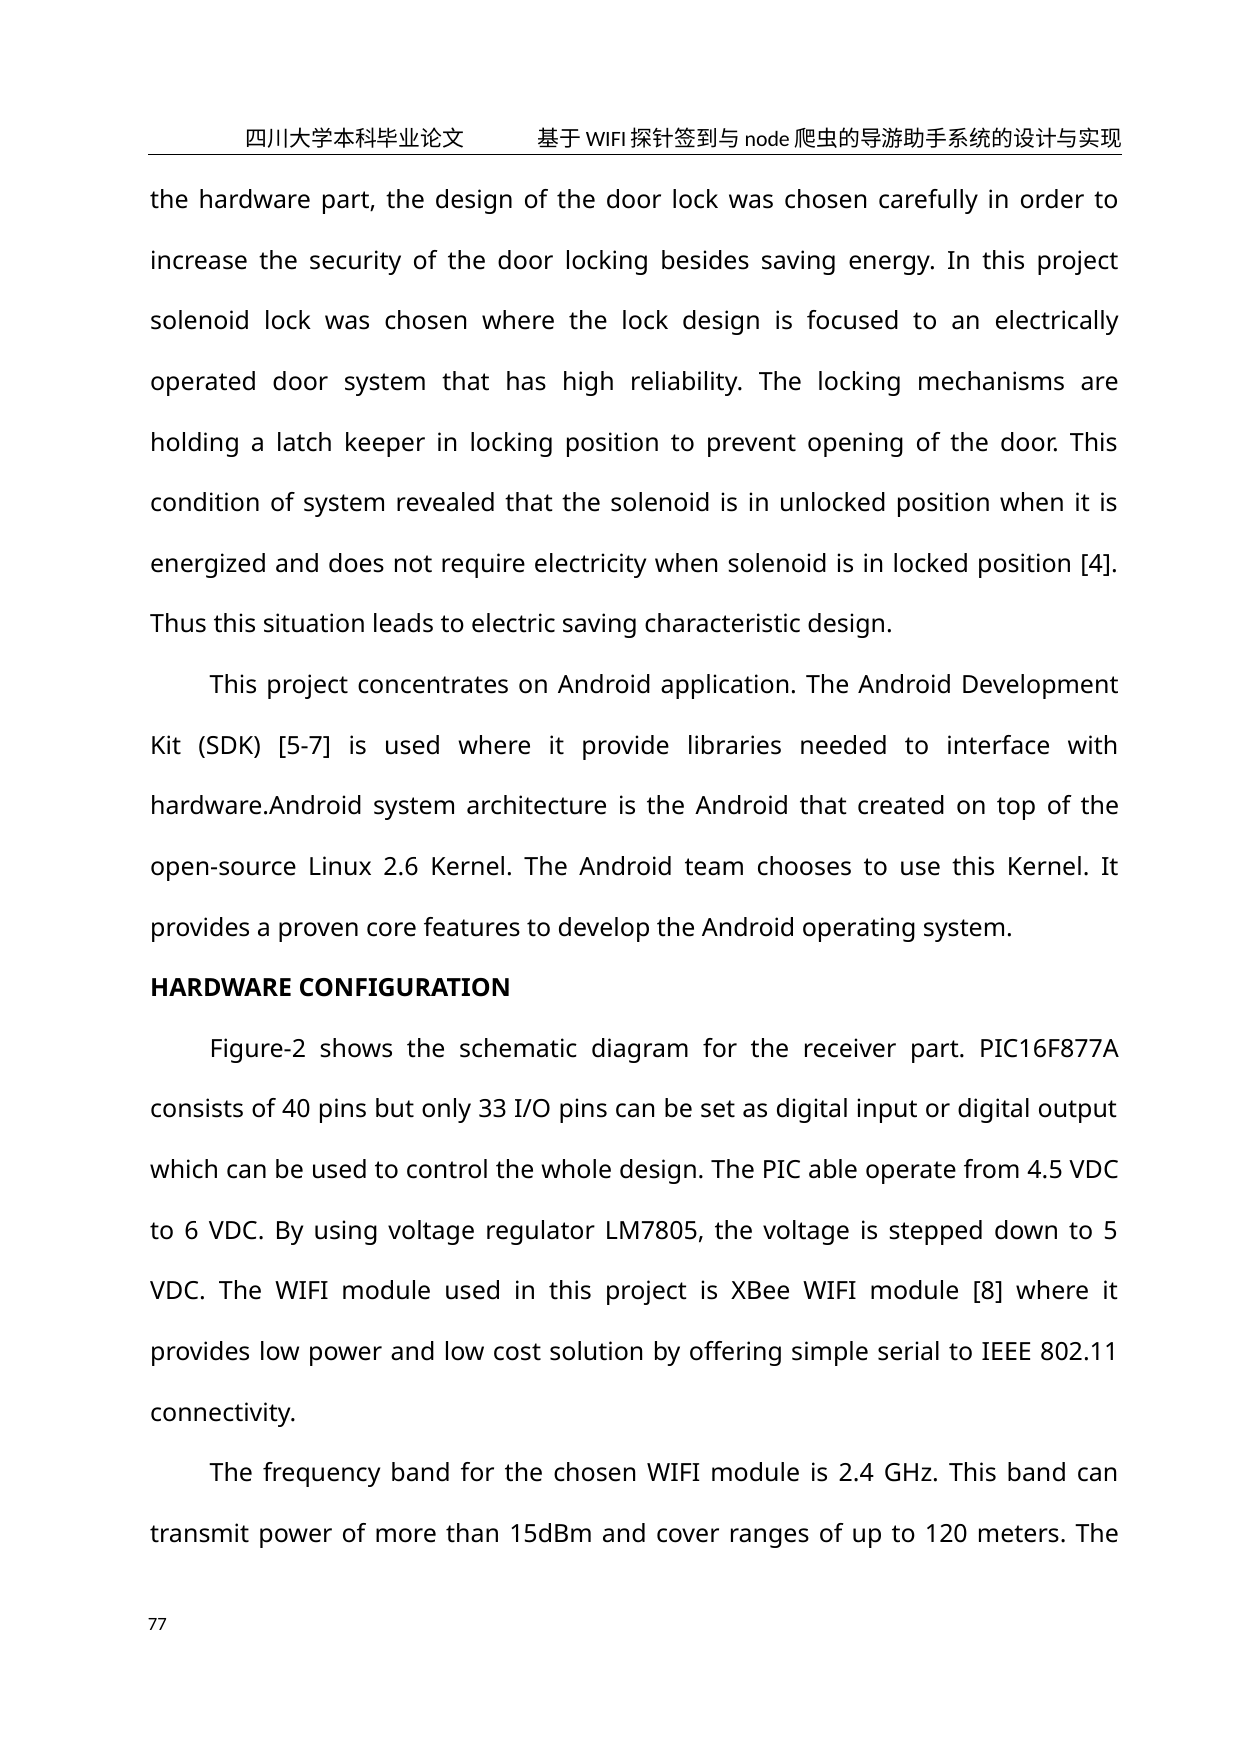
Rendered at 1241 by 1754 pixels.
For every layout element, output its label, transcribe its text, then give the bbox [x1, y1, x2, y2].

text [150, 168, 1120, 653]
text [150, 1442, 1120, 1563]
text This project concentrates on Android application. The Android Development Kit (SDK) [5-7] is used where it provide libraries needed to interface with hardware.Android system architecture is the Android that created on top of the open-source Linux 2.6 Kernel. The Android team chooses to use this Kernel. It provides a proven core features to develop the Android operating system. [150, 653, 1120, 957]
text Figure-2 shows the schematic diagram for the receiver part. PIC16F877A consists of 40 pins but only 33 I/O pins can be set as digital input or digital output which can be used to control the whole design. The PIC able operate from 4.5 VDC to 6 VDC. By using voltage regulator LM7805, the voltage is stepped down to 5 VDC. The WIFI module used in this project is XBee WIFI module [8] where it provides low power and low cost solution by offering simple serial to IEEE 802.11 connectivity. [150, 1017, 1120, 1442]
text HARDWARE CONFIGURATION [150, 957, 1120, 1017]
